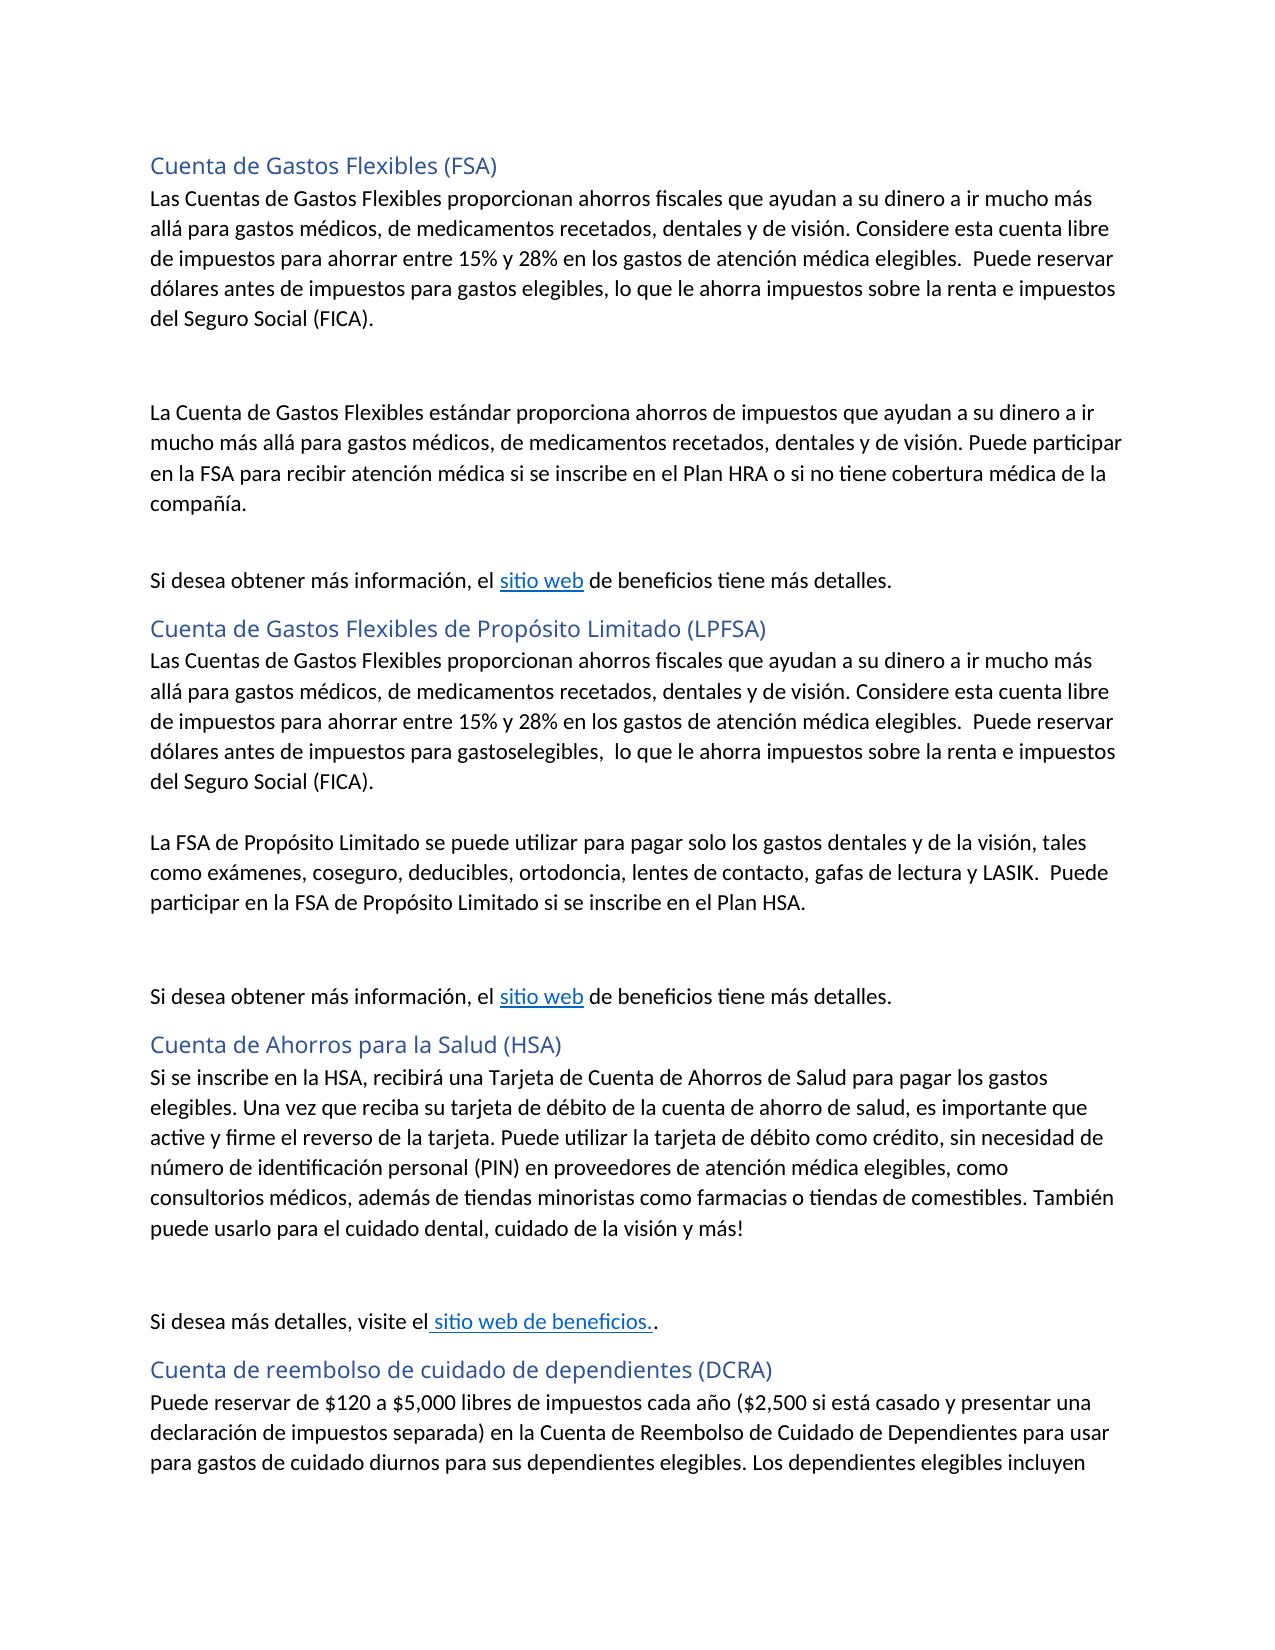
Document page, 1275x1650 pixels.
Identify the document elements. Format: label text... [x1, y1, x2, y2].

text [150, 1388, 1125, 1477]
subtitle Cuenta de reembolso de cuidado de dependientes (DCRA) [150, 1354, 1125, 1386]
subtitle Cuenta de Ahorros para la Salud (HSA) [150, 1029, 1125, 1060]
subtitle Cuenta de Gastos Flexibles (FSA) [150, 150, 1125, 181]
subtitle Cuenta de Gastos Flexibles de Propósito Limitado (LPFSA) [150, 613, 1125, 644]
text Si desea obtener más información, el de beneficios tiene más detalles. [150, 566, 1125, 594]
text Las Cuentas de Gastos Flexibles proporcionan ahorros fiscales que ayudan a su dinero a ir mucho más allá para gastos médicos, de medicamentos recetados, dentales y de visión. Considere esta cuenta libre de impuestos para ahorrar entre 15% y 28% en los gastos de atención médica elegibles. Puede reservar dólares antes de impuestos para gastos elegibles, lo que le ahorra impuestos sobre la renta e impuestos del Seguro Social (FICA). [150, 184, 1125, 333]
text Las Cuentas de Gastos Flexibles proporcionan ahorros fiscales que ayudan a su dinero a ir mucho más allá para gastos médicos, de medicamentos recetados, dentales y de visión. Considere esta cuenta libre de impuestos para ahorrar entre 15% y 28% en los gastos de atención médica elegibles. Puede reservar dólares antes de impuestos para gastoselegibles, lo que le ahorra impuestos sobre la renta e impuestos del Seguro Social (FICA). La FSA de Propósito Limitado se puede utilizar para pagar solo los gastos dentales y de la visión, tales como exámenes, coseguro, deducibles, ortodoncia, lentes de contacto, gafas de lectura y LASIK. Puede participar en la FSA de Propósito Limitado si se inscribe en el Plan HSA. [150, 647, 1125, 916]
text La Cuenta de Gastos Flexibles estándar proporciona ahorros de impuestos que ayudan a su dinero a ir mucho más allá para gastos médicos, de medicamentos recetados, dentales y de visión. Puede participar en la FSA para recibir atención médica si se inscribe en el Plan HRA o si no tiene cobertura médica de la compañía. [150, 398, 1125, 547]
text Si se inscribe en la HSA, recibirá una Tarjeta de Cuenta de Ahorros de Salud para pagar los gastos elegibles. Una vez que reciba su tarjeta de débito de la cuenta de ahorro de salud, es importante que active y firme el reverso de la tarjeta. Puede utilizar la tarjeta de débito como crédito, sin necesidad de número de identificación personal (PIN) en proveedores de atención médica elegibles, como consultorios médicos, además de tiendas minoristas como farmacias o tiendas de comestibles. También puede usarlo para el cuidado dental, cuidado de la visión y más! [150, 1063, 1125, 1242]
text Si desea más detalles, visite el. [150, 1307, 1125, 1336]
text Si desea obtener más información, el de beneficios tiene más detalles. [150, 982, 1125, 1010]
